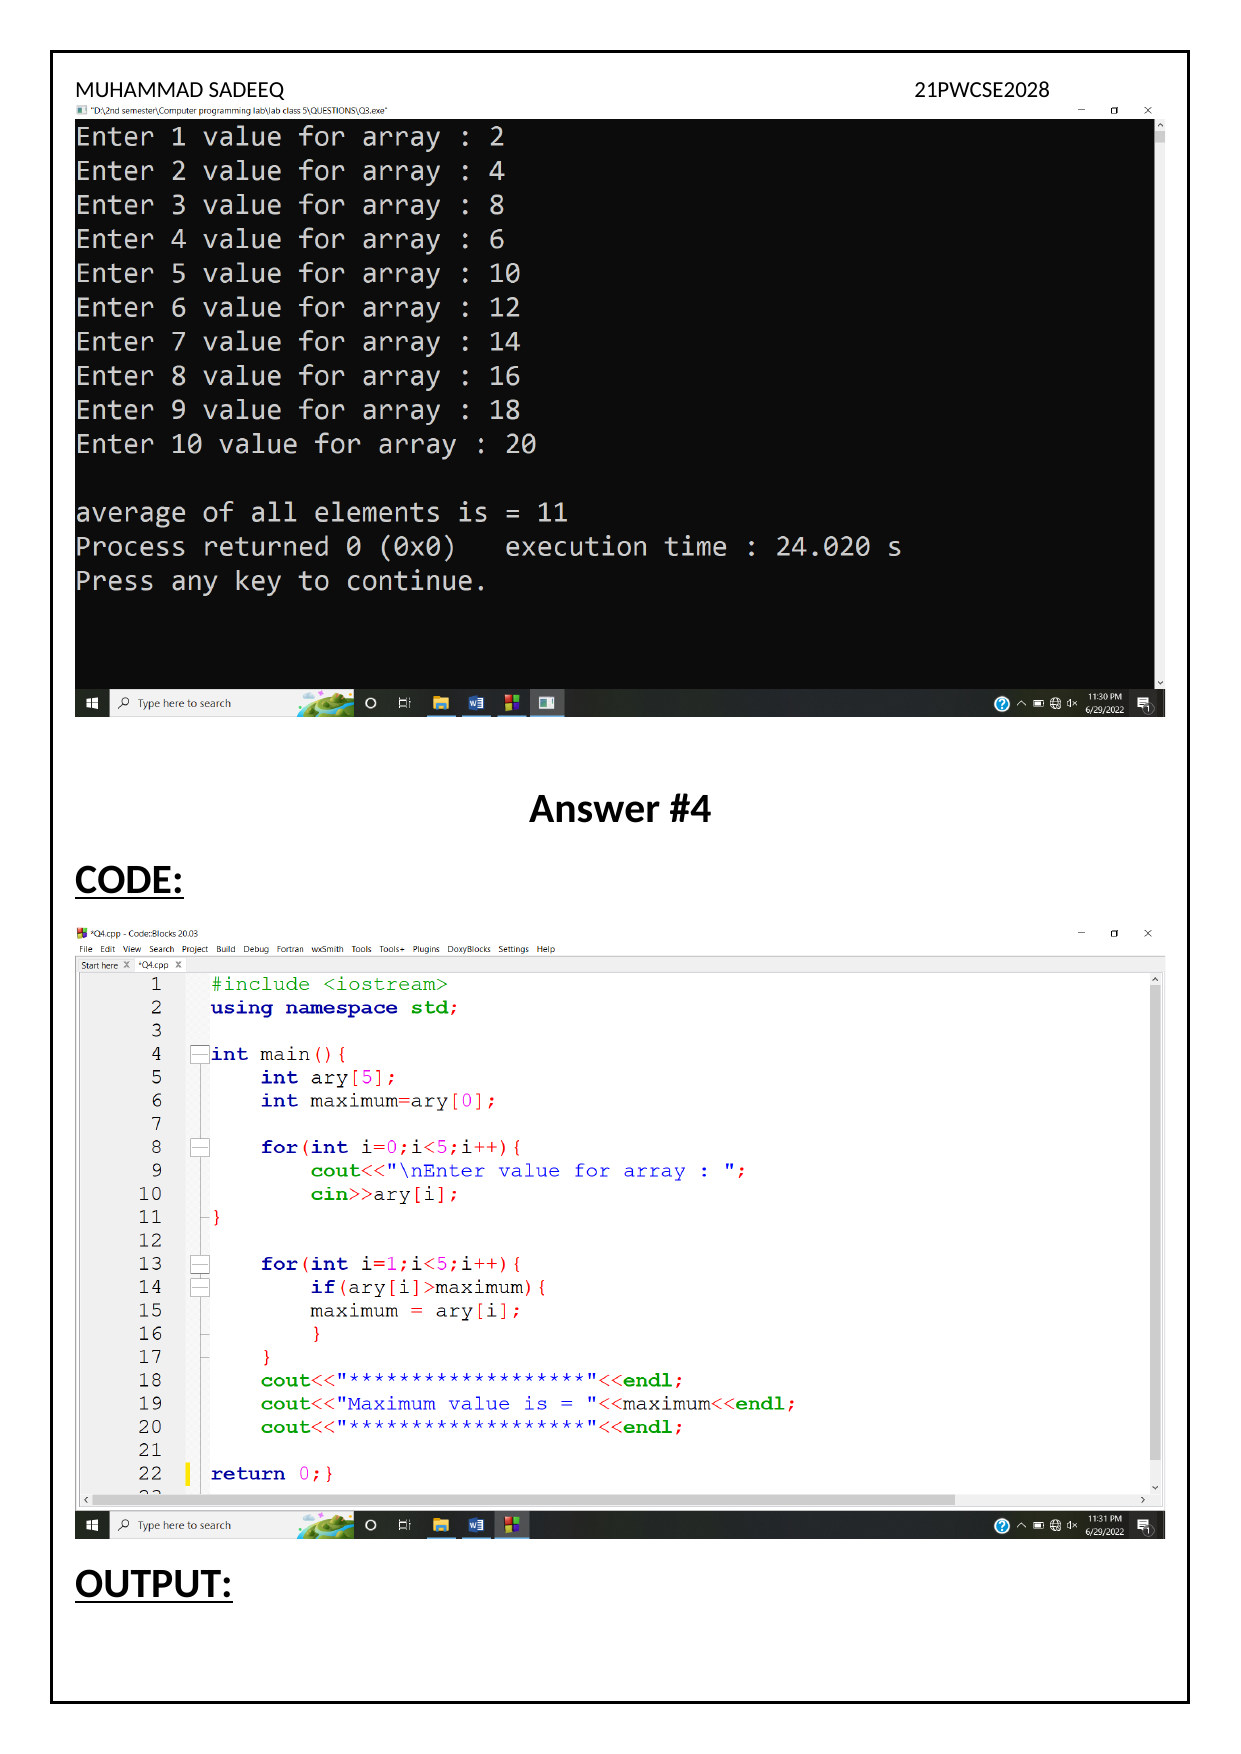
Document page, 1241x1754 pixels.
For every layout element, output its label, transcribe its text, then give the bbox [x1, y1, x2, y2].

text Answer #4 [75, 782, 1165, 833]
text CODE: [75, 853, 1165, 904]
picture [75, 103, 1166, 717]
text OUTPUT: [75, 1557, 1165, 1608]
picture [75, 925, 1166, 1539]
